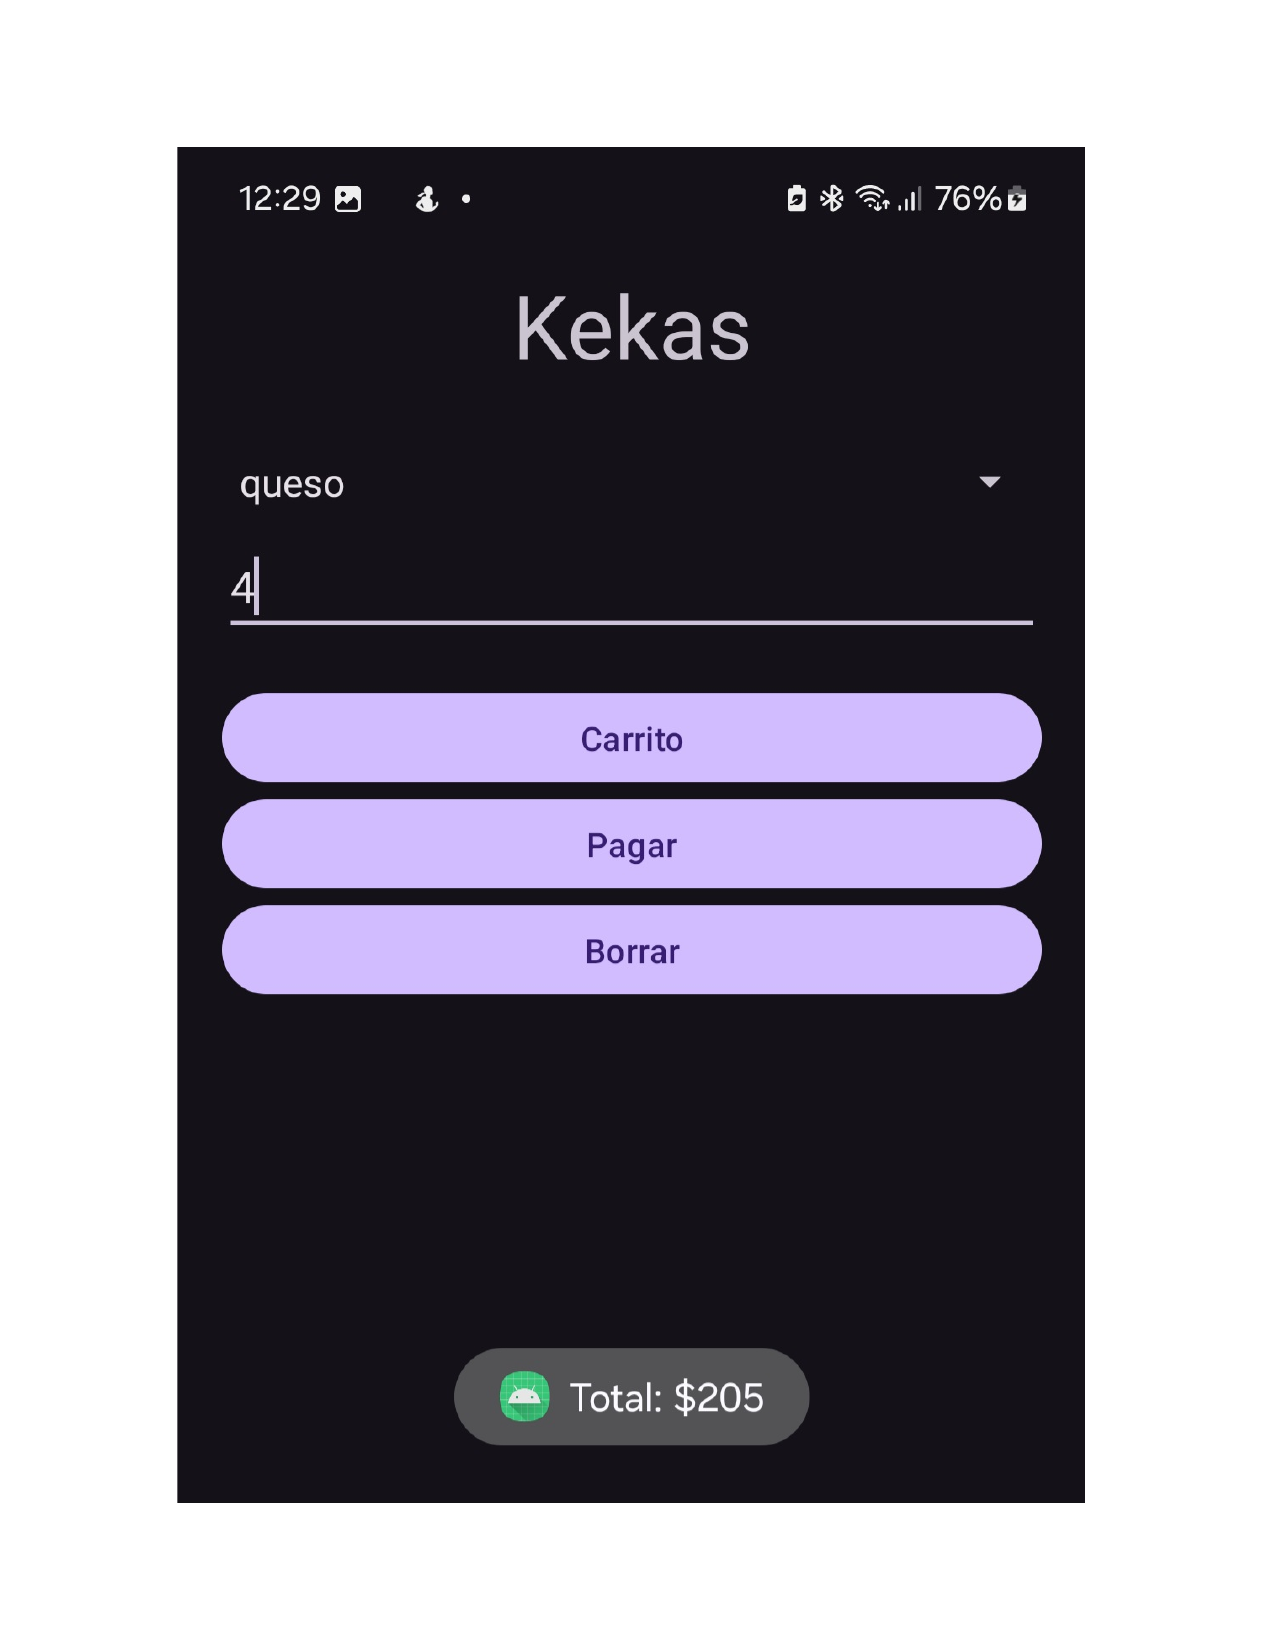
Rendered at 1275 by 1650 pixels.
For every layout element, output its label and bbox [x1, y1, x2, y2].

picture [177, 147, 1085, 1503]
